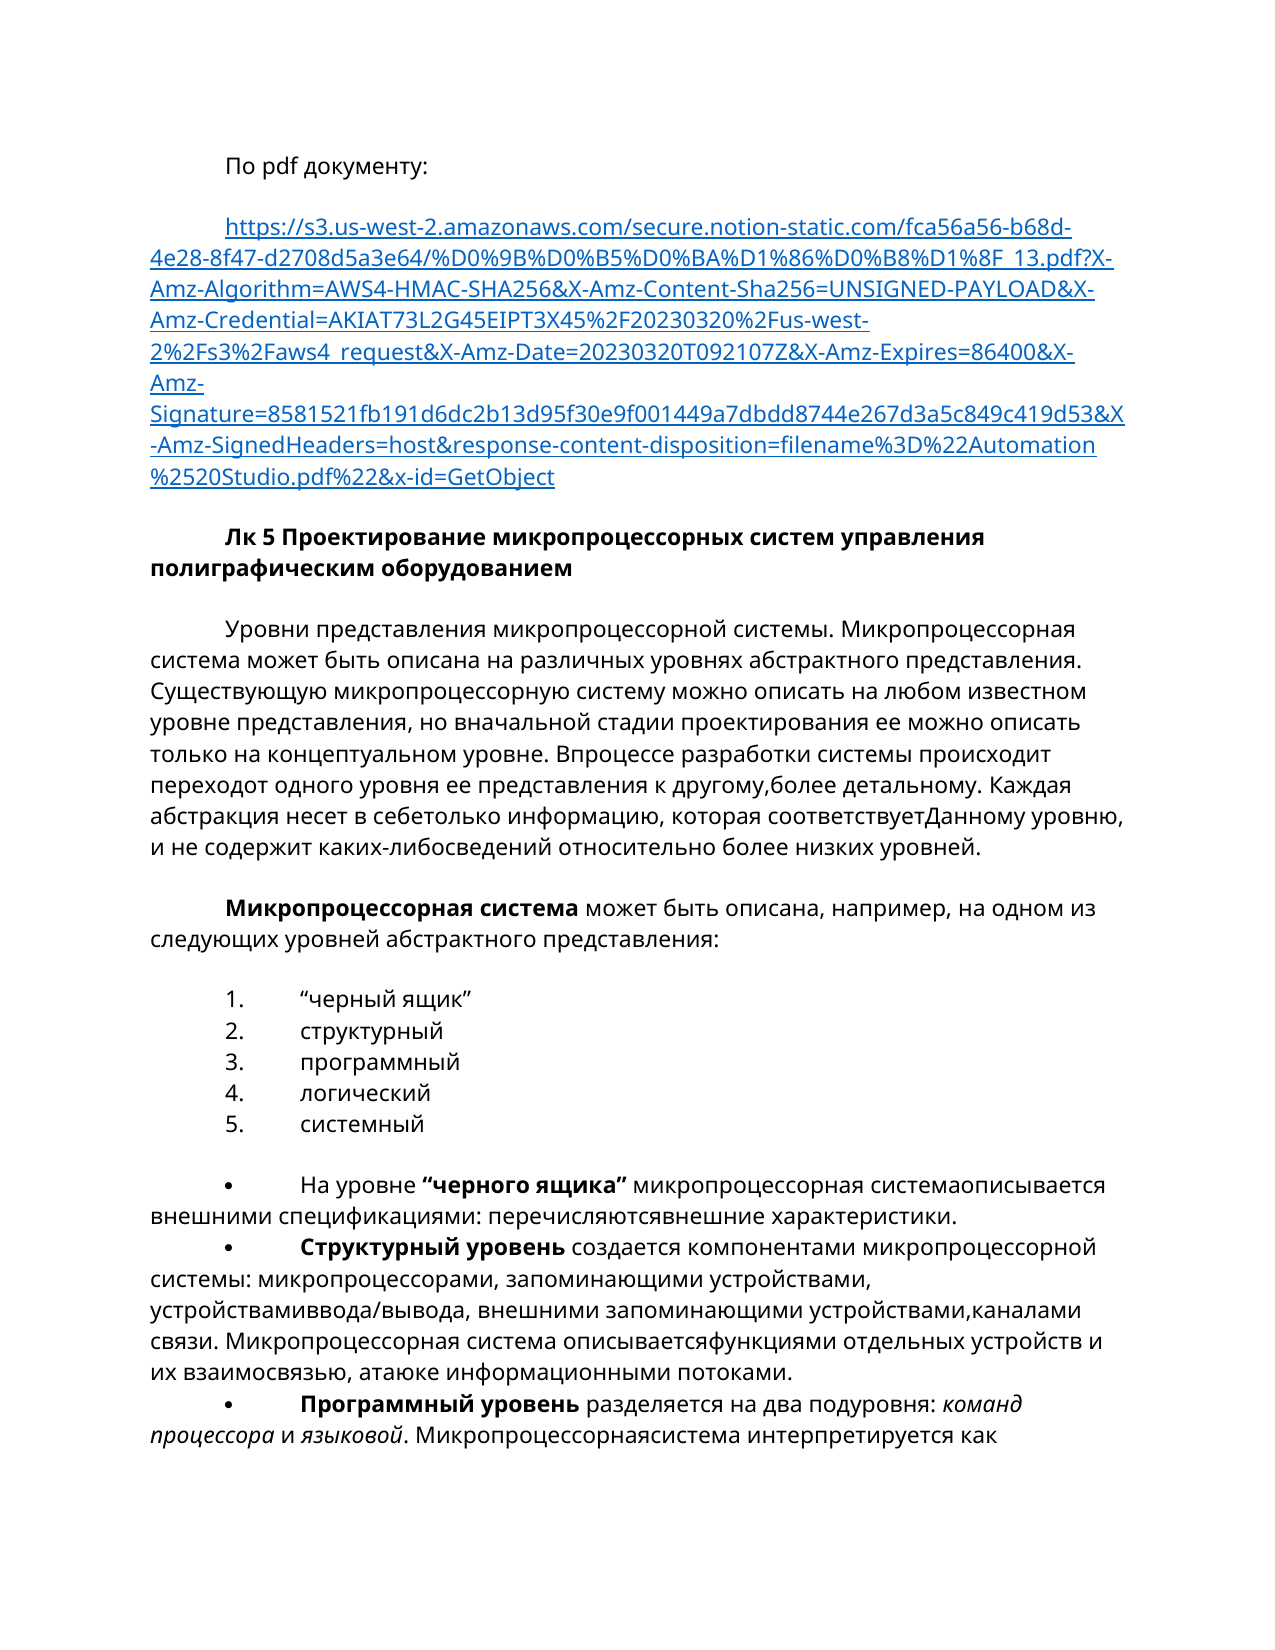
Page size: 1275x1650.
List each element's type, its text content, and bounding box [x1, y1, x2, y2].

text По pdf документу: [150, 150, 1125, 181]
text https://s3.us-west-2.amazonaws.com/secure.notion-static.com/fca56a56-b68d-4e28-8f47-d2708d5a3e64/%D0%9B%D0%B5%D0%BA%D1%86%D0%B8%D1%8F_13.pdf?X-Amz-Algorithm=AWS4-HMAC-SHA256&X-Amz-Content-Sha256=UNSIGNED-PAYLOAD&X-Amz-Credential=AKIAT73L2G45EIPT3X45%2F20230320%2Fus-west-2%2Fs3%2Faws4_request&X-Amz-Date=20230320T092107Z&X-Amz-Expires=86400&X-Amz-Signature=8581521fb191d6dc2b13d95f30e9f001449a7dbdd8744e267d3a5c849c419d53&X-Amz-SignedHeaders=host&response-content-disposition=filename%3D%22Automation%2520Studio.pdf%22&x-id=GetObject [150, 210, 1125, 424]
text Лк 5 Проектирование микропроцессорных систем управления полиграфическим оборудованием [150, 521, 1125, 583]
list логический [150, 1077, 1125, 1108]
list системный [150, 1108, 1125, 1139]
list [150, 1387, 1125, 1450]
list программный [150, 1046, 1125, 1077]
text Микропроцессорная система может быть описана, например, на одном из следующих уровней абстрактного представления: [150, 892, 1125, 954]
list структурный [150, 1014, 1125, 1046]
list Структурный уровень создается компонентами микропроцессорной системы: микропроцессорами, запоминающими устройствами, устройствамиввода/вывода, внешними запоминающими устройствами,каналами связи. Микропроцессорная система описываетсяфункциями отдельных устройств и их взаимосвязью, атаюке информационными потоками. [150, 1231, 1125, 1387]
text Уровни представления микропроцессорной системы. Микропроцессорная система может быть описана на различных уровнях абстрактного представления. Существующую микропроцессорную систему можно описать на любом известном уровне представления, но вначальной стадии проектирования ее можно описать только на концептуальном уровне. Впроцессе разработки системы происходит переходот одного уровня ее представления к другому,более детальному. Каждая абстракция несет в себетолько информацию, которая соответствуетДанному уровню, и не содержит каких-либосведений относительно более низких уровней. [150, 612, 1125, 862]
text https://s3.us-west-2.amazonaws.com/secure.notion-static.com/fca56a56-b68d-4e28-8f47-d2708d5a3e64/%D0%9B%D0%B5%D0%BA%D1%86%D0%B8%D1%8F_13.pdf?X-Amz-Algorithm=AWS4-HMAC-SHA256&X-Amz-Content-Sha256=UNSIGNED-PAYLOAD&X-Amz-Credential=AKIAT73L2G45EIPT3X45%2F20230320%2Fus-west-2%2Fs3%2Faws4_request&X-Amz-Date=20230320T092107Z&X-Amz-Expires=86400&X-Amz-Signature=8581521fb191d6dc2b13d95f30e9f001449a7dbdd8744e267d3a5c849c419d53&X-Amz-SignedHeaders=host&response-content-disposition=filename%3D%22Automation%2520Studio.pdf%22&x-id=GetObject [150, 426, 1125, 492]
list На уровне “черного ящика” микропроцессорная системаописывается внешними спецификациями: перечисляютсявнешние характеристики. [150, 1169, 1125, 1231]
list “черный ящик” [150, 983, 1125, 1014]
